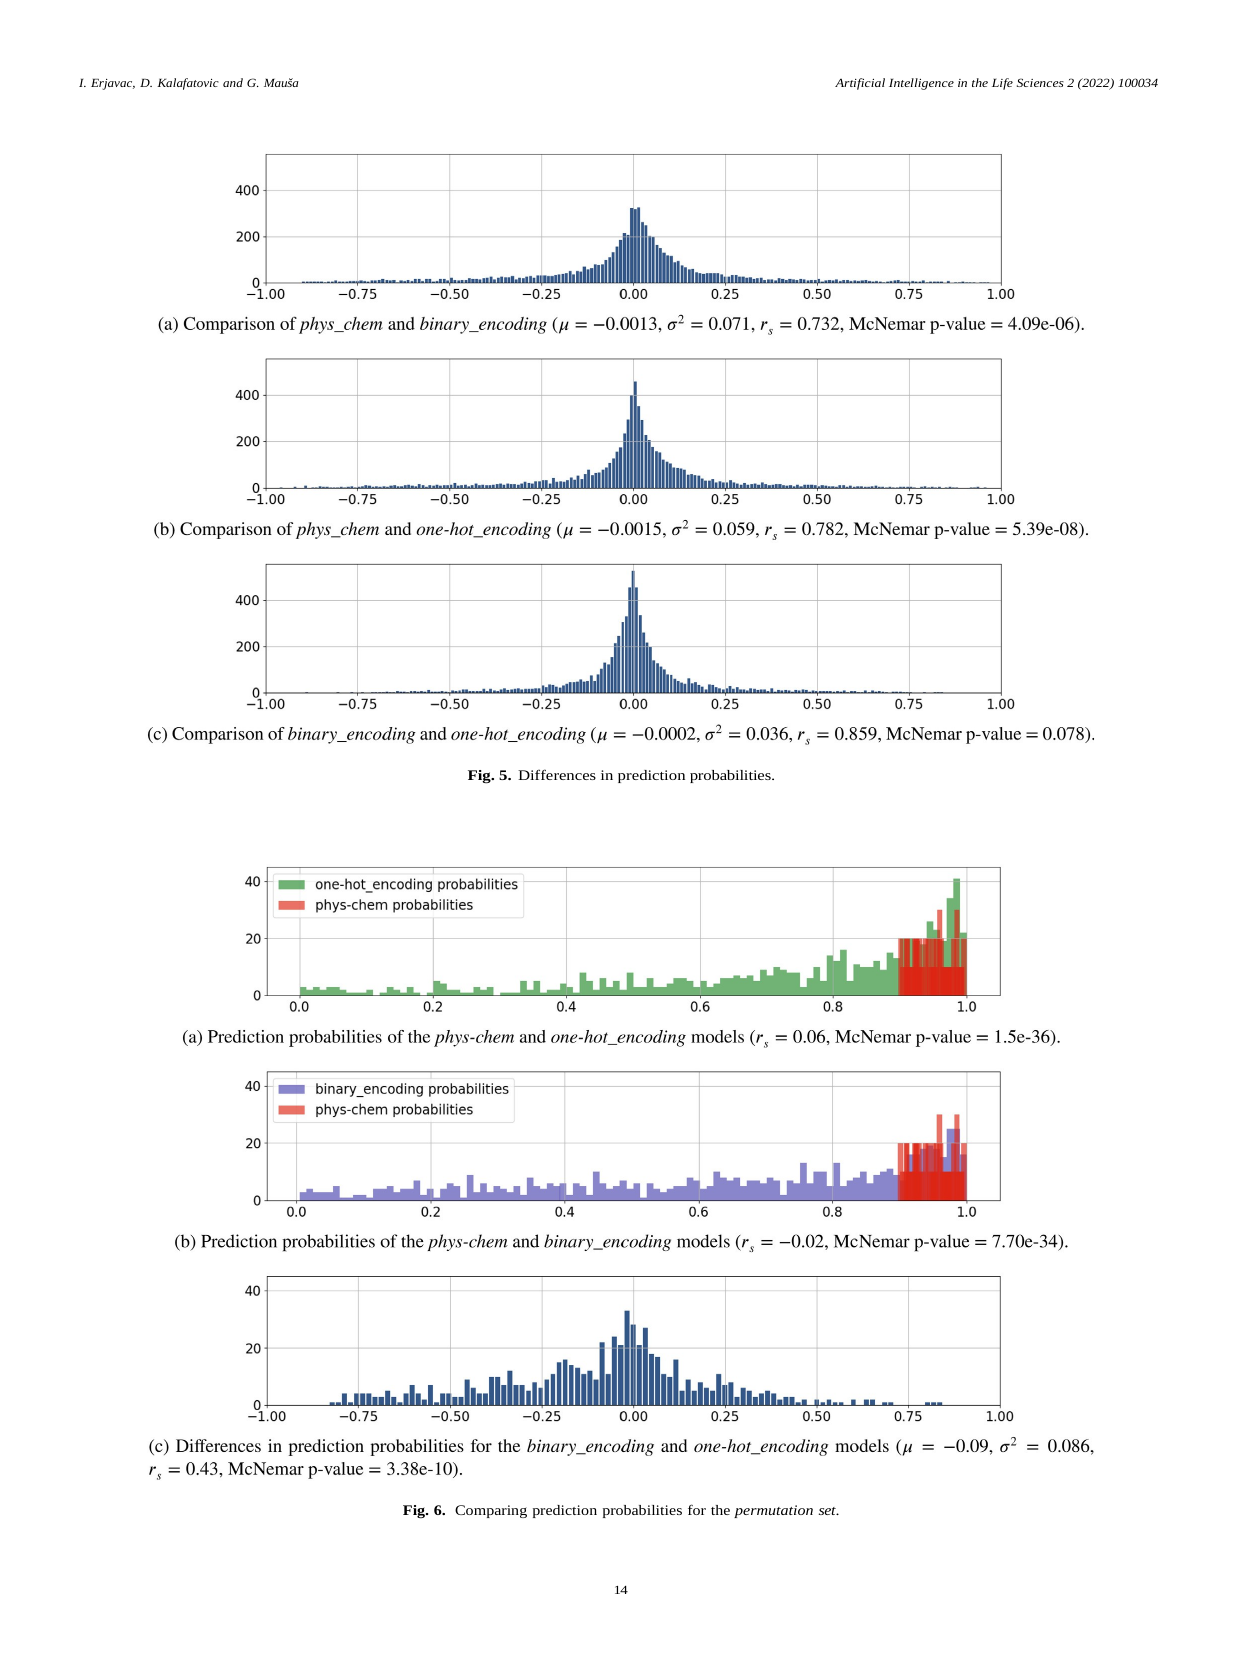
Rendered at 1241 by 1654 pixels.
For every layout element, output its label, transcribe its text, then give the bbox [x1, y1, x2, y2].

picture [145, 150, 1095, 747]
picture [146, 864, 1096, 1481]
text Fig. 5. Differences in prediction probabilities. [70, 767, 1172, 783]
text Fig. 6. Comparing prediction probabilities for the permutation set. [70, 1501, 1172, 1518]
